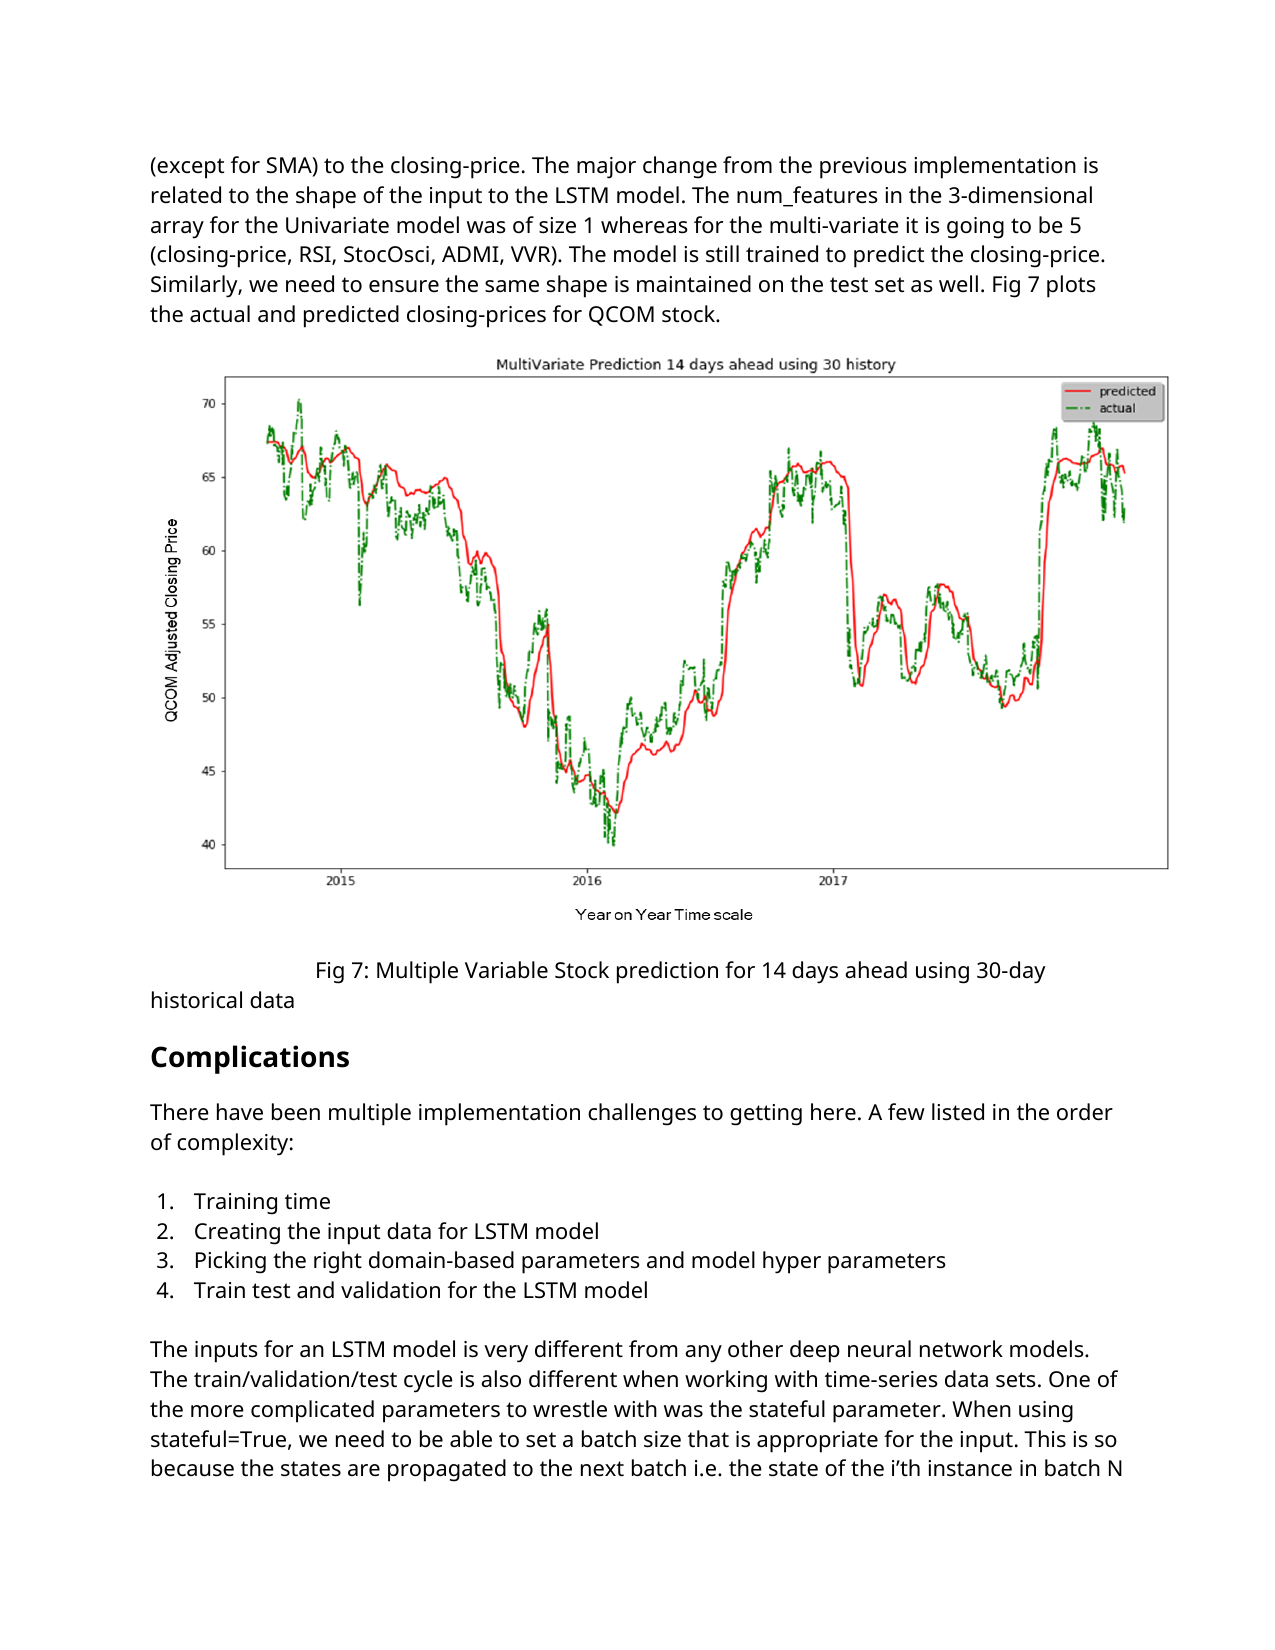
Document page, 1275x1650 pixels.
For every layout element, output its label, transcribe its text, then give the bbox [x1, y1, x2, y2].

text There have been multiple implementation challenges to getting here. A few listed in the order of complexity: [150, 1097, 1125, 1157]
list Creating the input data for LSTM model [156, 1216, 1081, 1246]
list Train test and validation for the LSTM model [156, 1275, 1081, 1305]
list Picking the right domain-based parameters and model hyper parameters [156, 1246, 1081, 1275]
list Training time [156, 1186, 1081, 1216]
picture [150, 350, 1179, 934]
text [150, 150, 1125, 329]
text Fig 7: Multiple Variable Stock prediction for 14 days ahead using 30-day historical data [150, 956, 1125, 1015]
subtitle Complications [150, 1037, 1125, 1075]
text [150, 1334, 1125, 1483]
